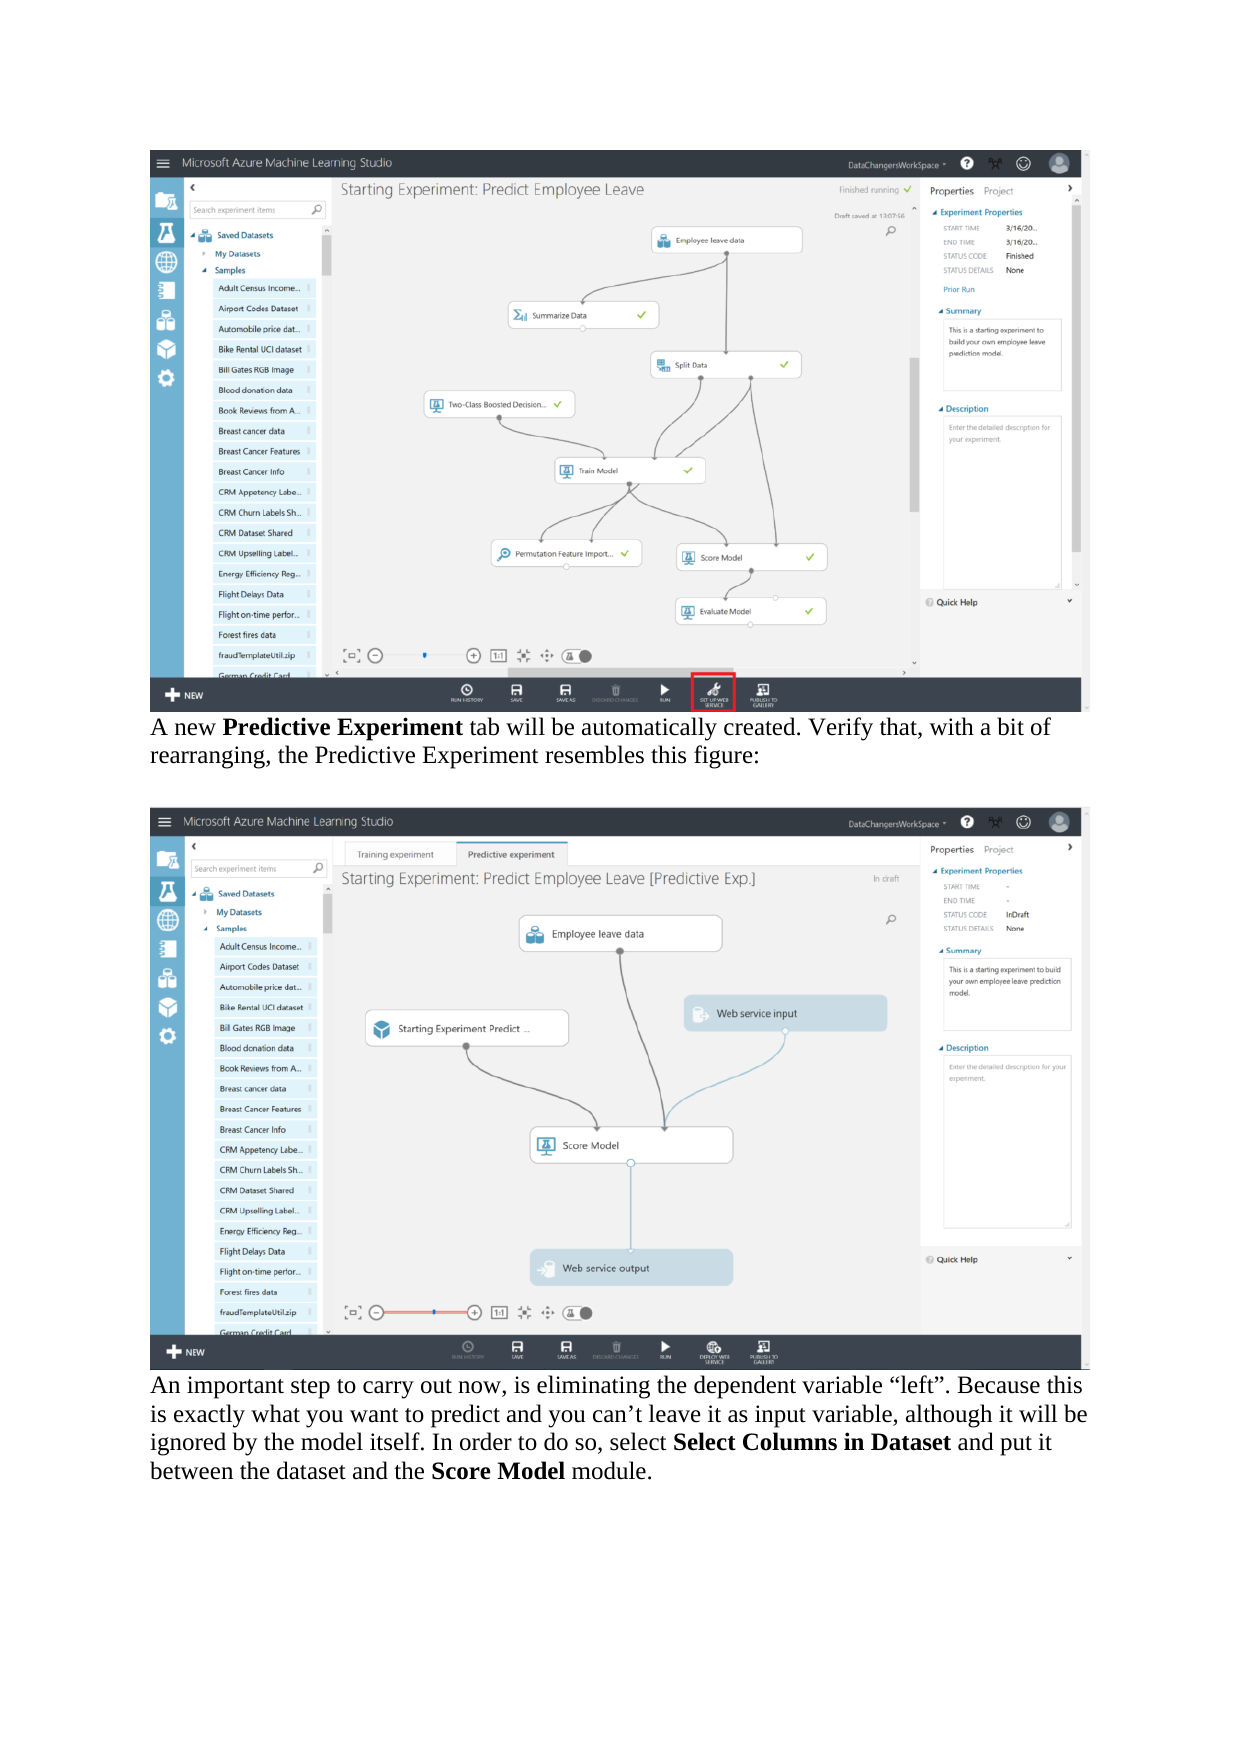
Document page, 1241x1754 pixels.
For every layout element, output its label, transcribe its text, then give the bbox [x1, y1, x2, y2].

picture [150, 806, 1091, 1370]
text An important step to carry out now, is eliminating the dependent variable “left”. Because this is exactly what you want to predict and you can’t leave it as input variable, although it will be ignored by the model itself. In order to do so, select Select Columns in Dataset and put it between the dataset and the Score Model module. [150, 1370, 1090, 1485]
text A new Predictive Experiment tab will be automatically created. Verify that, with a bit of rearranging, the Predictive Experiment resembles this figure: [150, 712, 1090, 769]
picture [150, 150, 1091, 712]
